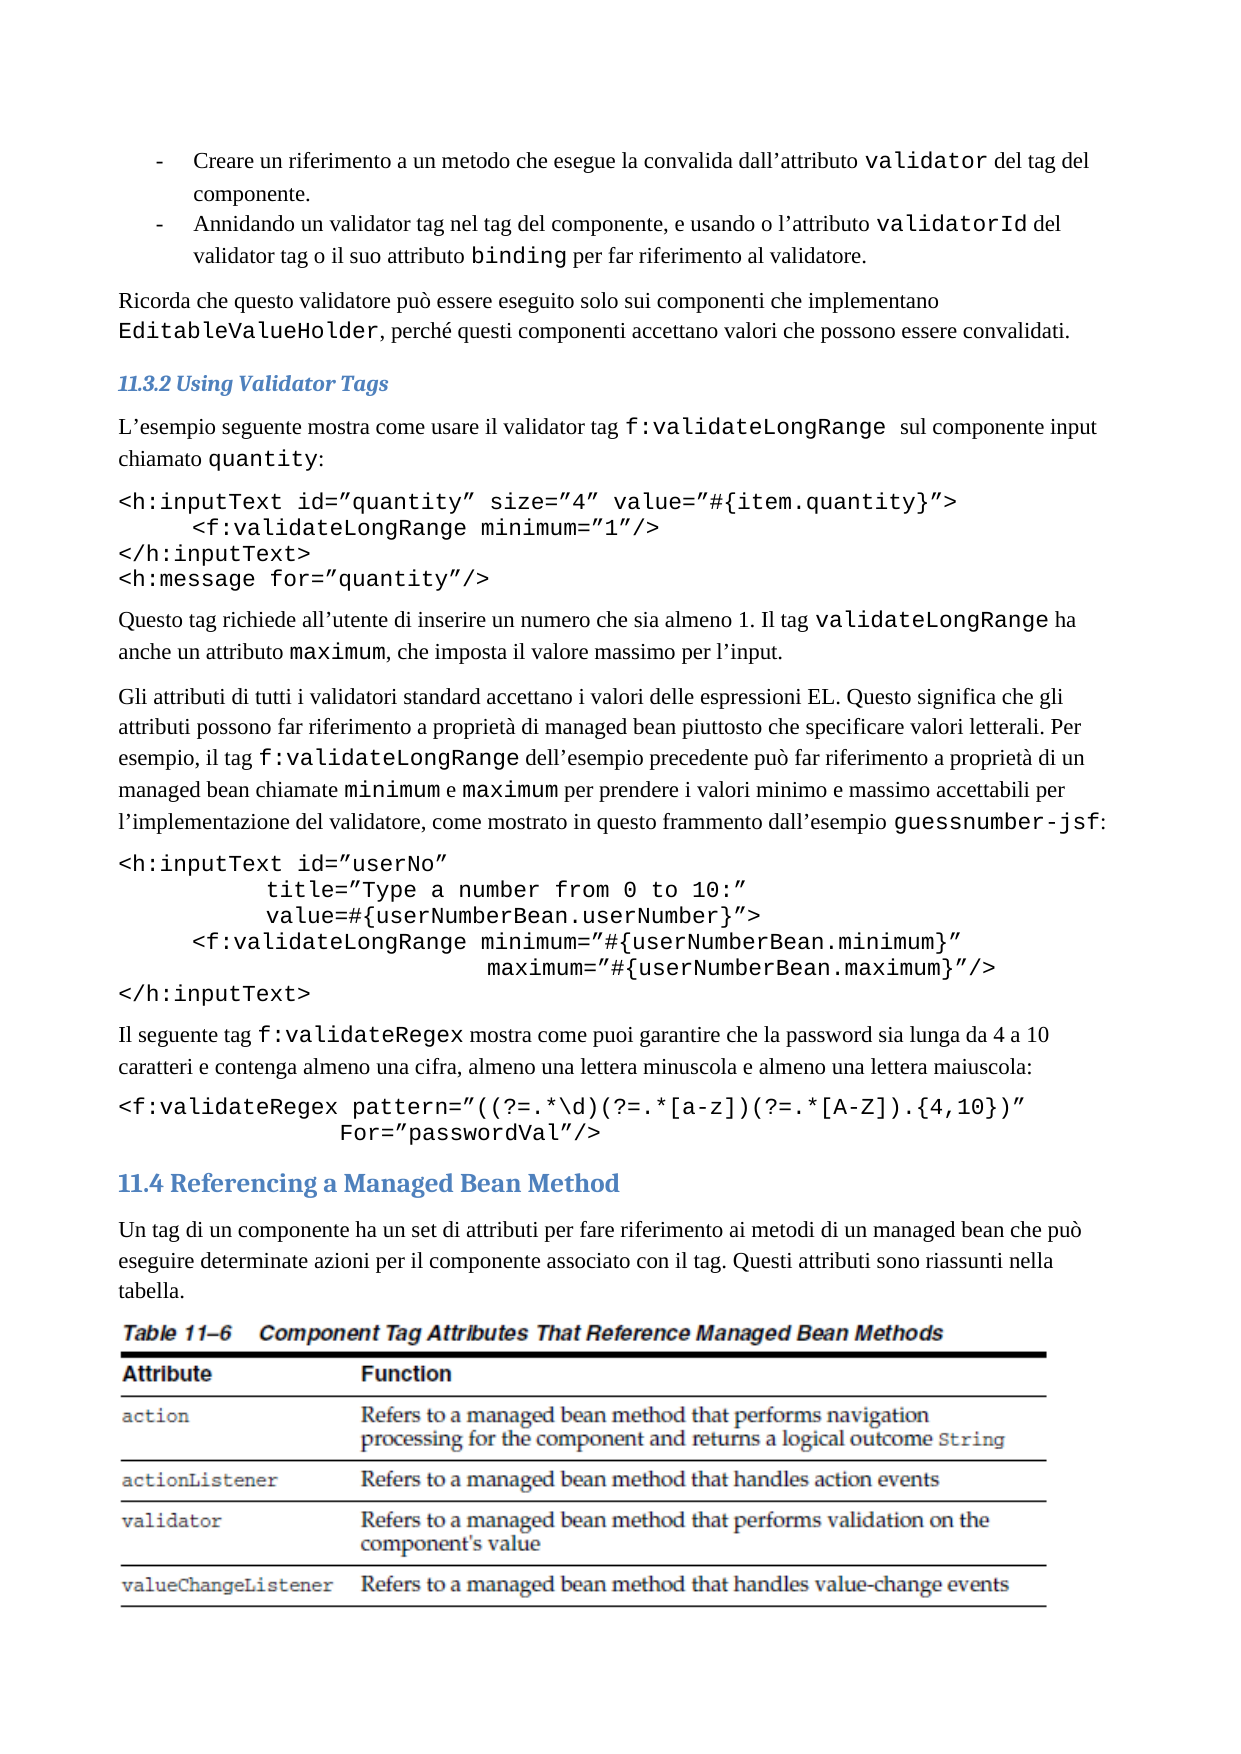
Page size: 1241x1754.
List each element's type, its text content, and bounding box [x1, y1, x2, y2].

text Ricorda che questo validatore può essere eseguito solo sui componenti che implementano EditableValueHolder, perché questi componenti accettano valori che possono essere convalidati. [118, 287, 1122, 345]
text <f:validateLongRange minimum=”#{userNumberBean.minimum}” [118, 931, 1122, 956]
text <h:inputText id=”userNo” [118, 853, 1122, 879]
text Il seguente tag f:validateRegex mostra come puoi garantire che la password sia lunga da 4 a 10 caratteri e contenga almeno una cifra, almeno una lettera minuscola e almeno una lettera maiuscola: [118, 1021, 1122, 1079]
text <f:validateRegex pattern=”((?=.*\d)(?=.*[a-z])(?=.*[A-Z]).{4,10})” [118, 1096, 1122, 1122]
text </h:inputText> [118, 982, 1122, 1008]
text Questo tag richiede all’utente di inserire un numero che sia almeno 1. Il tag validateLongRange ha anche un attributo maximum, che imposta il valore massimo per l’input. [118, 606, 1122, 667]
text For=”passwordVal”/> [118, 1122, 1122, 1147]
text maximum=”#{userNumberBean.maximum}”/> [118, 956, 1122, 982]
text L’esempio seguente mostra come usare il validator tag f:validateLongRange sul componente input chiamato quantity: [118, 413, 1122, 473]
text <h:message for=”quantity”/> [118, 568, 1122, 594]
text title=”Type a number from 0 to 10:” [118, 879, 1122, 904]
list Annidando un validator tag nel tag del componente, e usando o l’attributo validatorId del validator tag o il suo attributo binding per far riferimento al validatore. [156, 210, 1122, 270]
text Un tag di un componente ha un set di attributi per fare riferimento ai metodi di un managed bean che può eseguire determinate azioni per il componente associato con il tag. Questi attributi sono riassunti nella tabella. [118, 1217, 1122, 1303]
text <h:inputText id=”quantity” size=”4” value=”#{item.quantity}”> [118, 490, 1122, 516]
text Gli attributi di tutti i validatori standard accettano i valori delle espressioni EL. Questo significa che gli attributi possono far riferimento a proprietà di managed bean piuttosto che specificare valori letterali. Per esempio, il tag f:validateLongRange dell’esempio precedente può far riferimento a proprietà di un managed bean chiamate minimum e maximum per prendere i valori minimo e massimo accettabili per l’implementazione del validatore, come mostrato in questo frammento dall’esempio guessnumber-jsf: [118, 683, 1122, 836]
text value=#{userNumberBean.userNumber}”> [118, 904, 1122, 931]
list Creare un riferimento a un metodo che esegue la convalida dall’attributo validator del tag del componente. [156, 148, 1122, 206]
subtitle 11.3.2 Using Validator Tags [118, 370, 1122, 397]
text <f:validateLongRange minimum=”1”/> [118, 516, 1122, 542]
text </h:inputText> [118, 542, 1122, 568]
subtitle 11.4 Referencing a Managed Bean Method [118, 1168, 1122, 1199]
